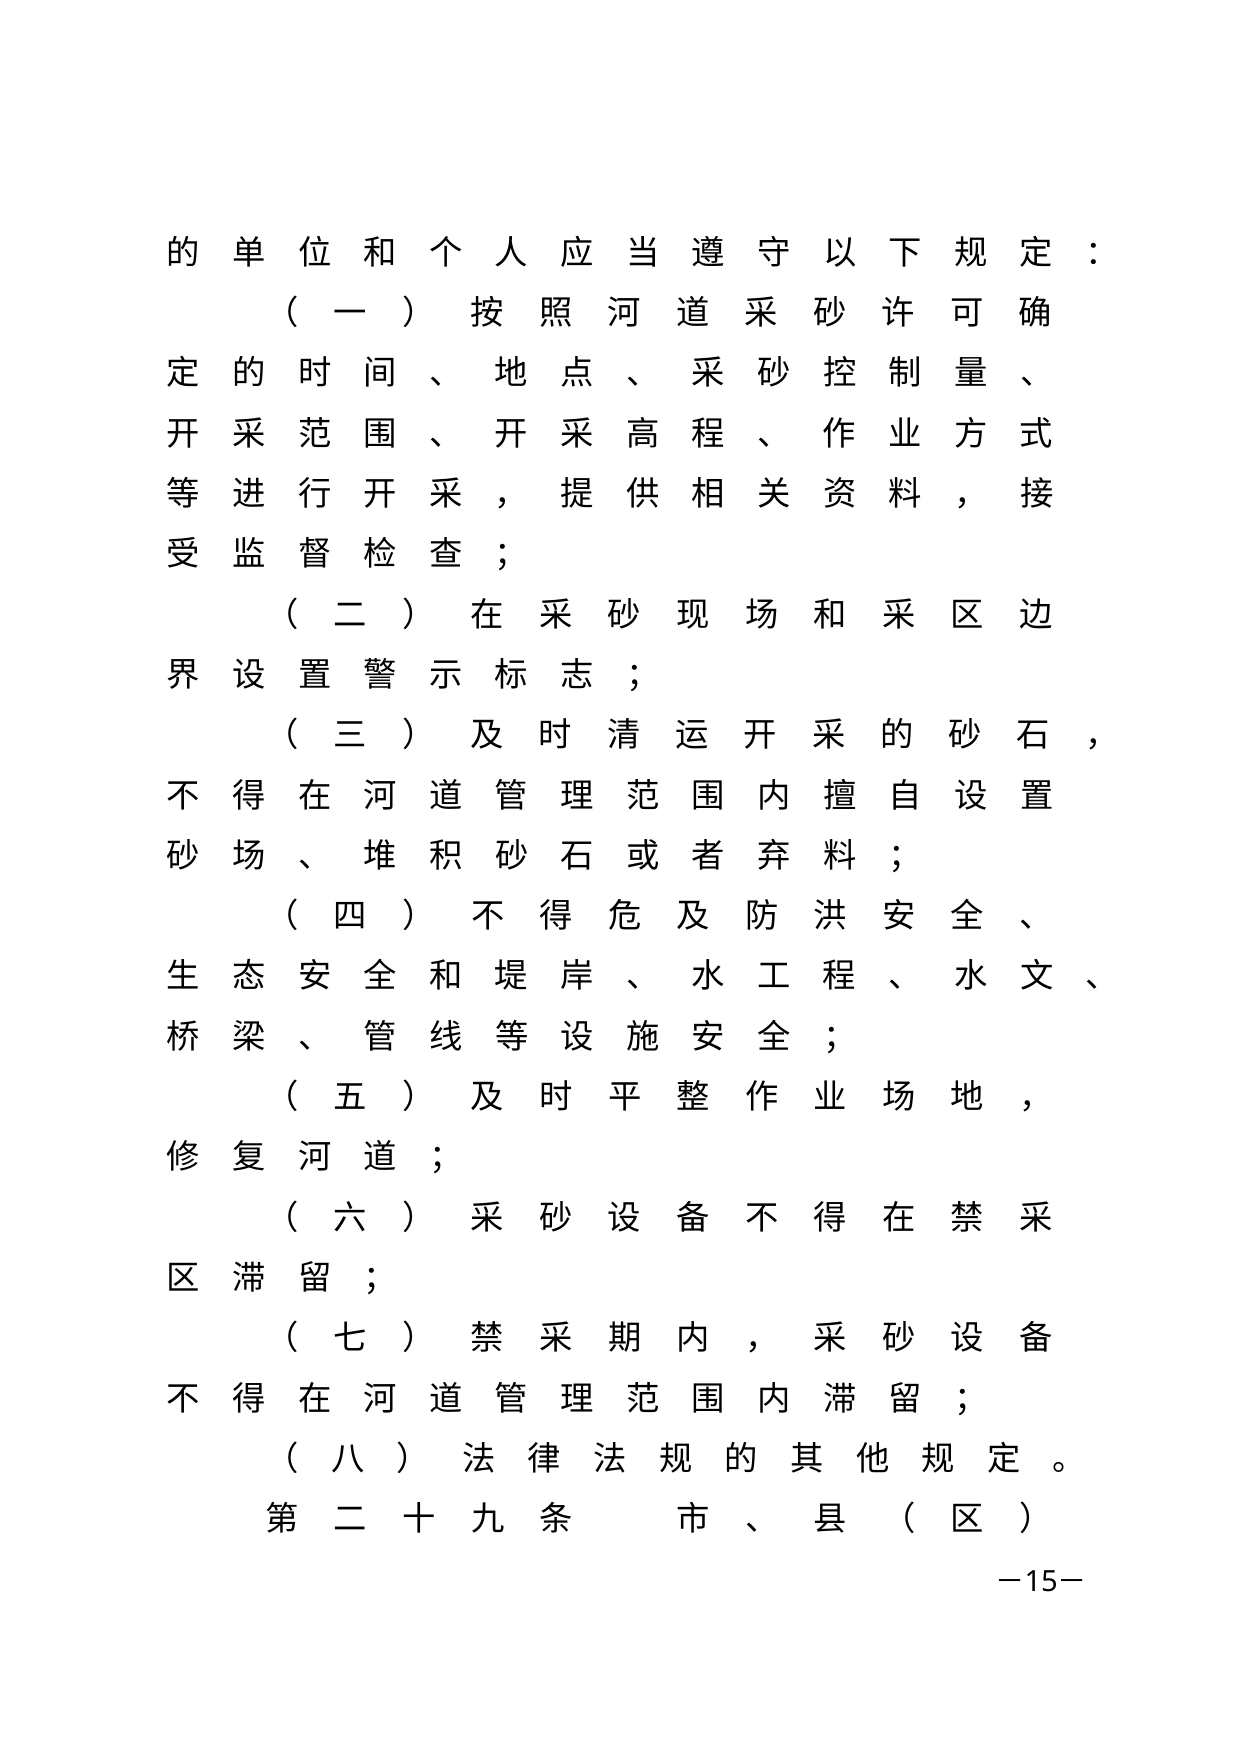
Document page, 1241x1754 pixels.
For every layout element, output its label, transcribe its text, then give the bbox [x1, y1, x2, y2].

text （四）不得危及防洪安全、生态安全和堤岸、水工程、水文、桥梁、管线等设施安全； [167, 883, 1085, 1064]
text （五）及时平整作业场地，修复河道； [167, 1064, 1085, 1184]
text （八）法律法规的其他规定。 [167, 1426, 1085, 1486]
text 第二十九条 市、县（区）人民政府水行政主管部门应当加强河道采砂现场监督管理，建立河道采砂巡查、检查制度，推行安装电子信息化监控设施，提高信息化监管水平。 [167, 1486, 1085, 1546]
text （一）按照河道采砂许可确定的时间、地点、采砂控制量、开采范围、开采高程、作业方式等进行开采，提供相关资料，接受监督检查； [167, 280, 1085, 581]
text 第二十八条 从事河道采砂的单位和个人应当遵守以下规定： [167, 219, 1085, 280]
text （二）在采砂现场和采区边界设置警示标志； [167, 581, 1085, 702]
text （三）及时清运开采的砂石，不得在河道管理范围内擅自设置砂场、堆积砂石或者弃料； [167, 702, 1085, 883]
text （六）采砂设备不得在禁采区滞留； [167, 1184, 1085, 1305]
text （七）禁采期内，采砂设备不得在河道管理范围内滞留； [167, 1305, 1085, 1426]
